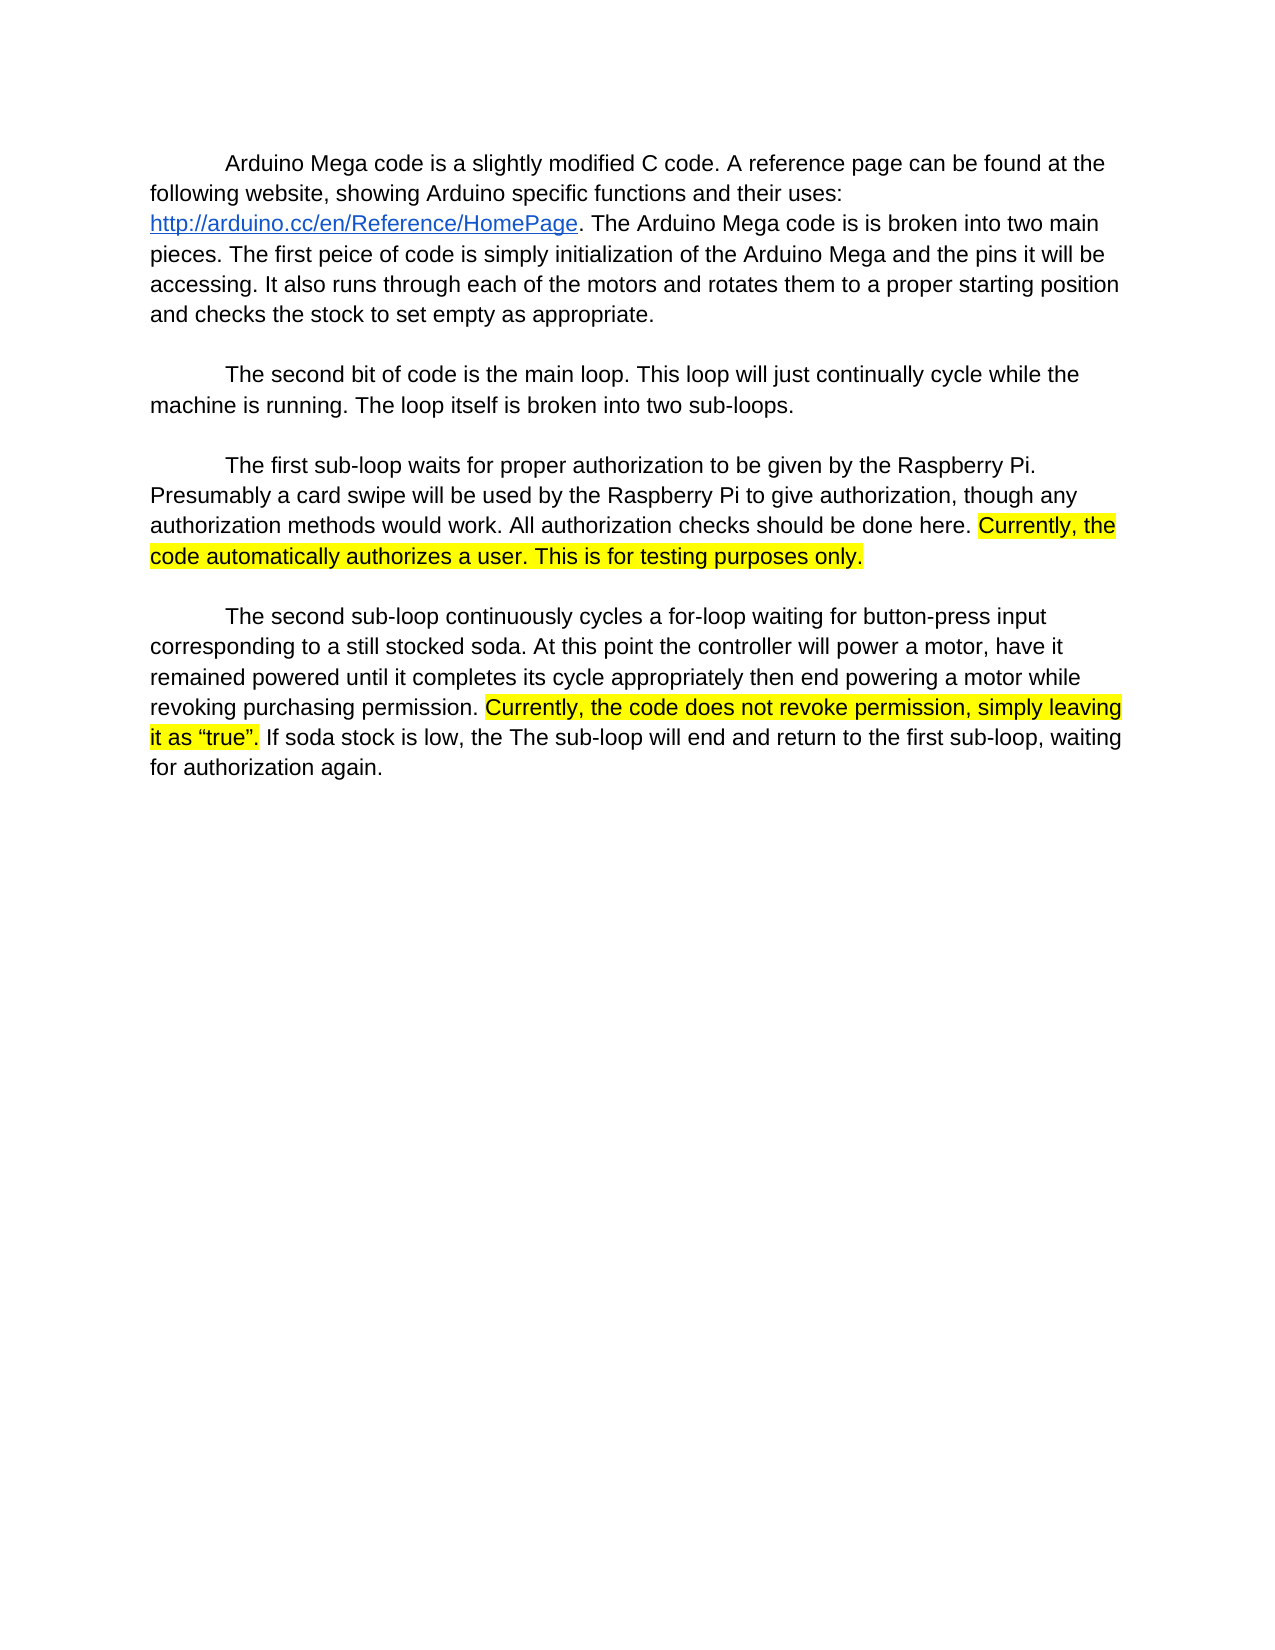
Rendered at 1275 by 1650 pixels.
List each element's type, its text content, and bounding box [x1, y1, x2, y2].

text The second bit of code is the main loop. This loop will just continually cycle while the machine is running. The loop itself is broken into two sub-loops. [150, 361, 1125, 418]
text The second sub-loop continuously cycles a for-loop waiting for button-press input corresponding to a still stocked soda. At this point the controller will power a motor, have it remained powered until it completes its cycle appropriately then end powering a motor while revoking purchasing permission. Currently, the code does not revoke permission, simply leaving it as “true”. If soda stock is low, the The sub-loop will end and return to the first sub-loop, waiting for authorization again. [150, 603, 1125, 781]
text The first sub-loop waits for proper authorization to be given by the Raspberry Pi. Presumably a card swipe will be used by the Raspberry Pi to give authorization, though any authorization methods would work. All authorization checks should be done here. Currently, the code automatically authorizes a user. This is for testing purposes only. [150, 452, 1125, 569]
text Arduino Mega code is a slightly modified C code. A reference page can be found at the following website, showing Arduino specific functions and their uses: http://arduino.cc/en/Reference/HomePage. The Arduino Mega code is is broken into two main pieces. The first peice of code is simply initialization of the Arduino Mega and the pins it will be accessing. It also runs through each of the motors and rotates them to a proper starting position and checks the stock to set empty as appropriate. [150, 150, 1125, 327]
